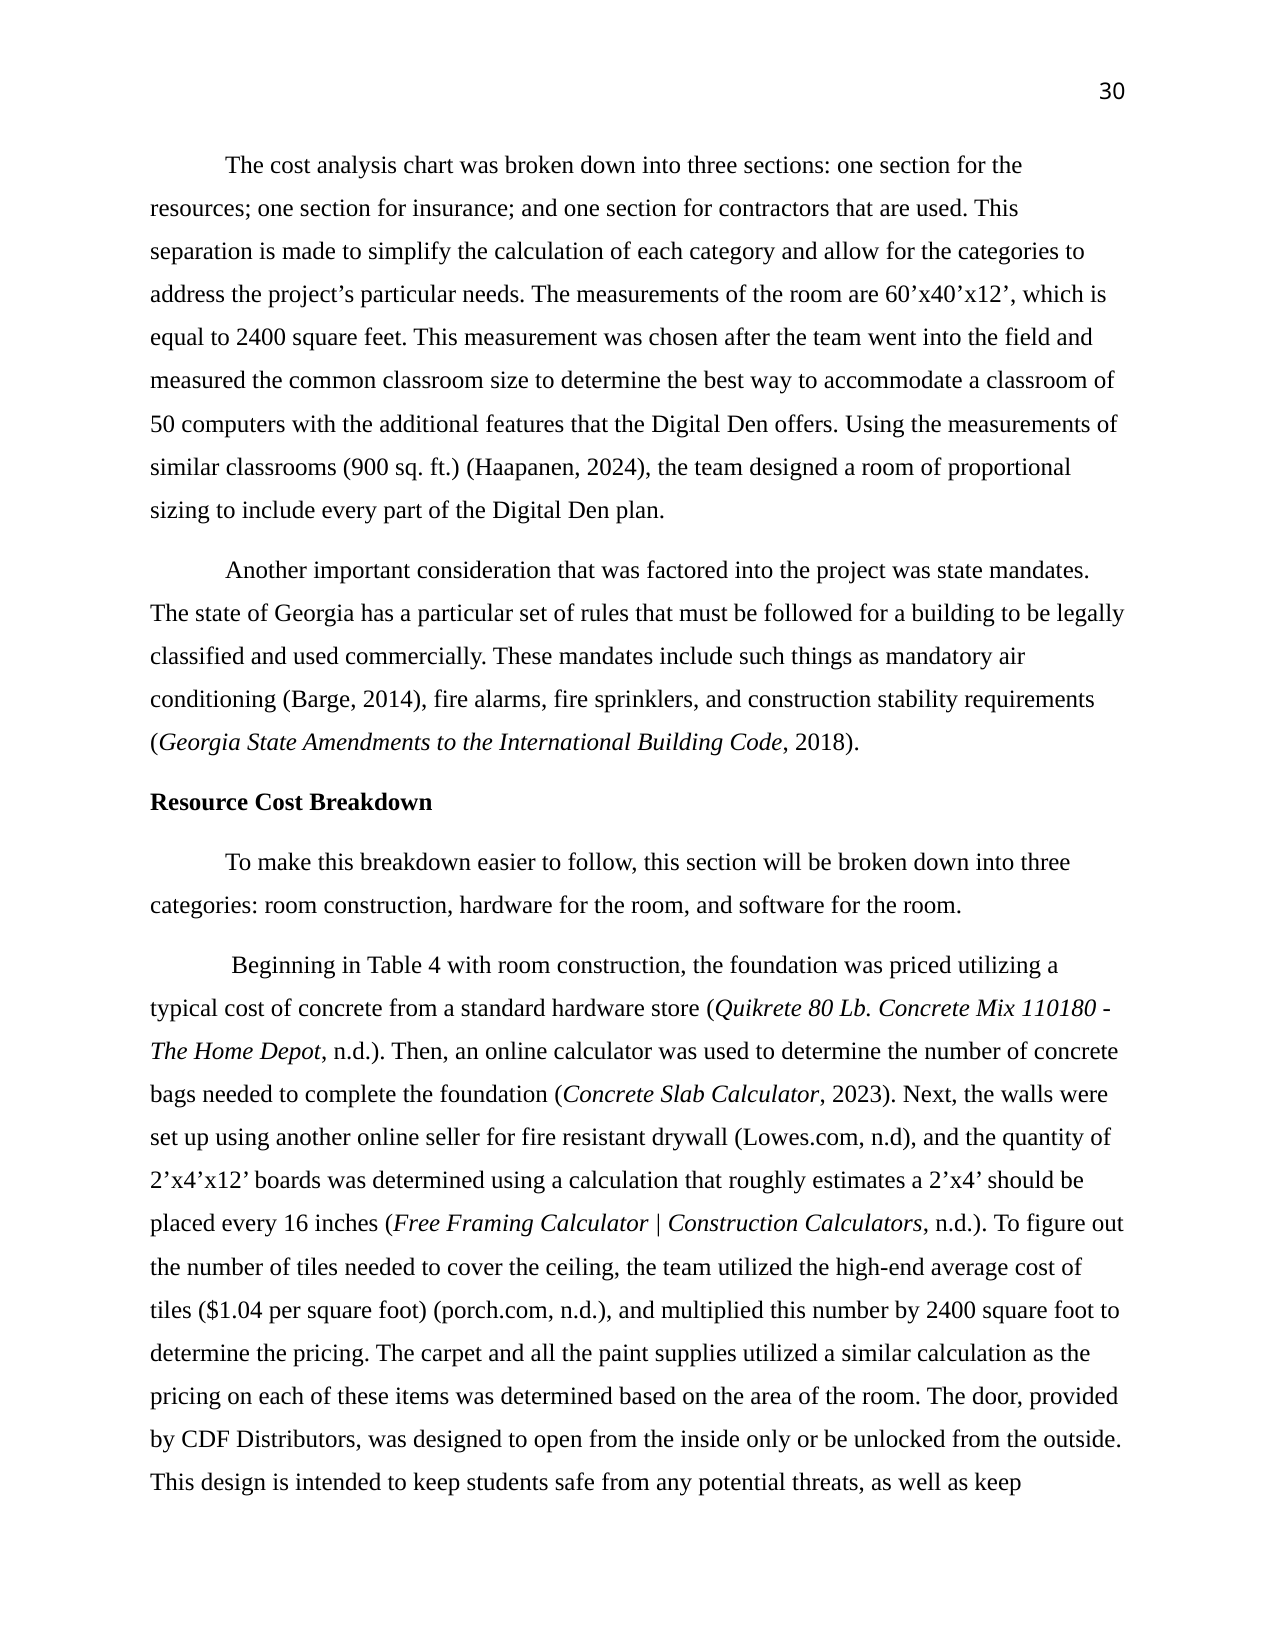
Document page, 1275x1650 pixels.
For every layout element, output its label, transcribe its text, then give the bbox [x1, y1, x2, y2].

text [150, 950, 1125, 1496]
text The cost analysis chart was broken down into three sections: one section for the resources; one section for insurance; and one section for contractors that are used. This separation is made to simplify the calculation of each category and allow for the categories to address the project’s particular needs. The measurements of the room are 60’x40’x12’, which is equal to 2400 square feet. This measurement was chosen after the team went into the field and measured the common classroom size to determine the best way to accommodate a classroom of 50 computers with the additional features that the Digital Den offers. Using the measurements of similar classrooms (900 sq. ft.) (Haapanen, 2024), the team designed a room of proportional sizing to include every part of the Digital Den plan. [150, 150, 1125, 524]
text To make this breakdown easier to follow, this section will be broken down into three categories: room construction, hardware for the room, and software for the room. [150, 847, 1125, 919]
text Another important consideration that was factored into the project was state mandates. The state of Georgia has a particular set of rules that must be followed for a building to be legally classified and used commercially. These mandates include such things as mandatory air conditioning (Barge, 2014), fire alarms, fire sprinklers, and construction stability requirements (Georgia State Amendments to the International Building Code, 2018). [150, 555, 1125, 756]
text Resource Cost Breakdown [150, 787, 1125, 816]
